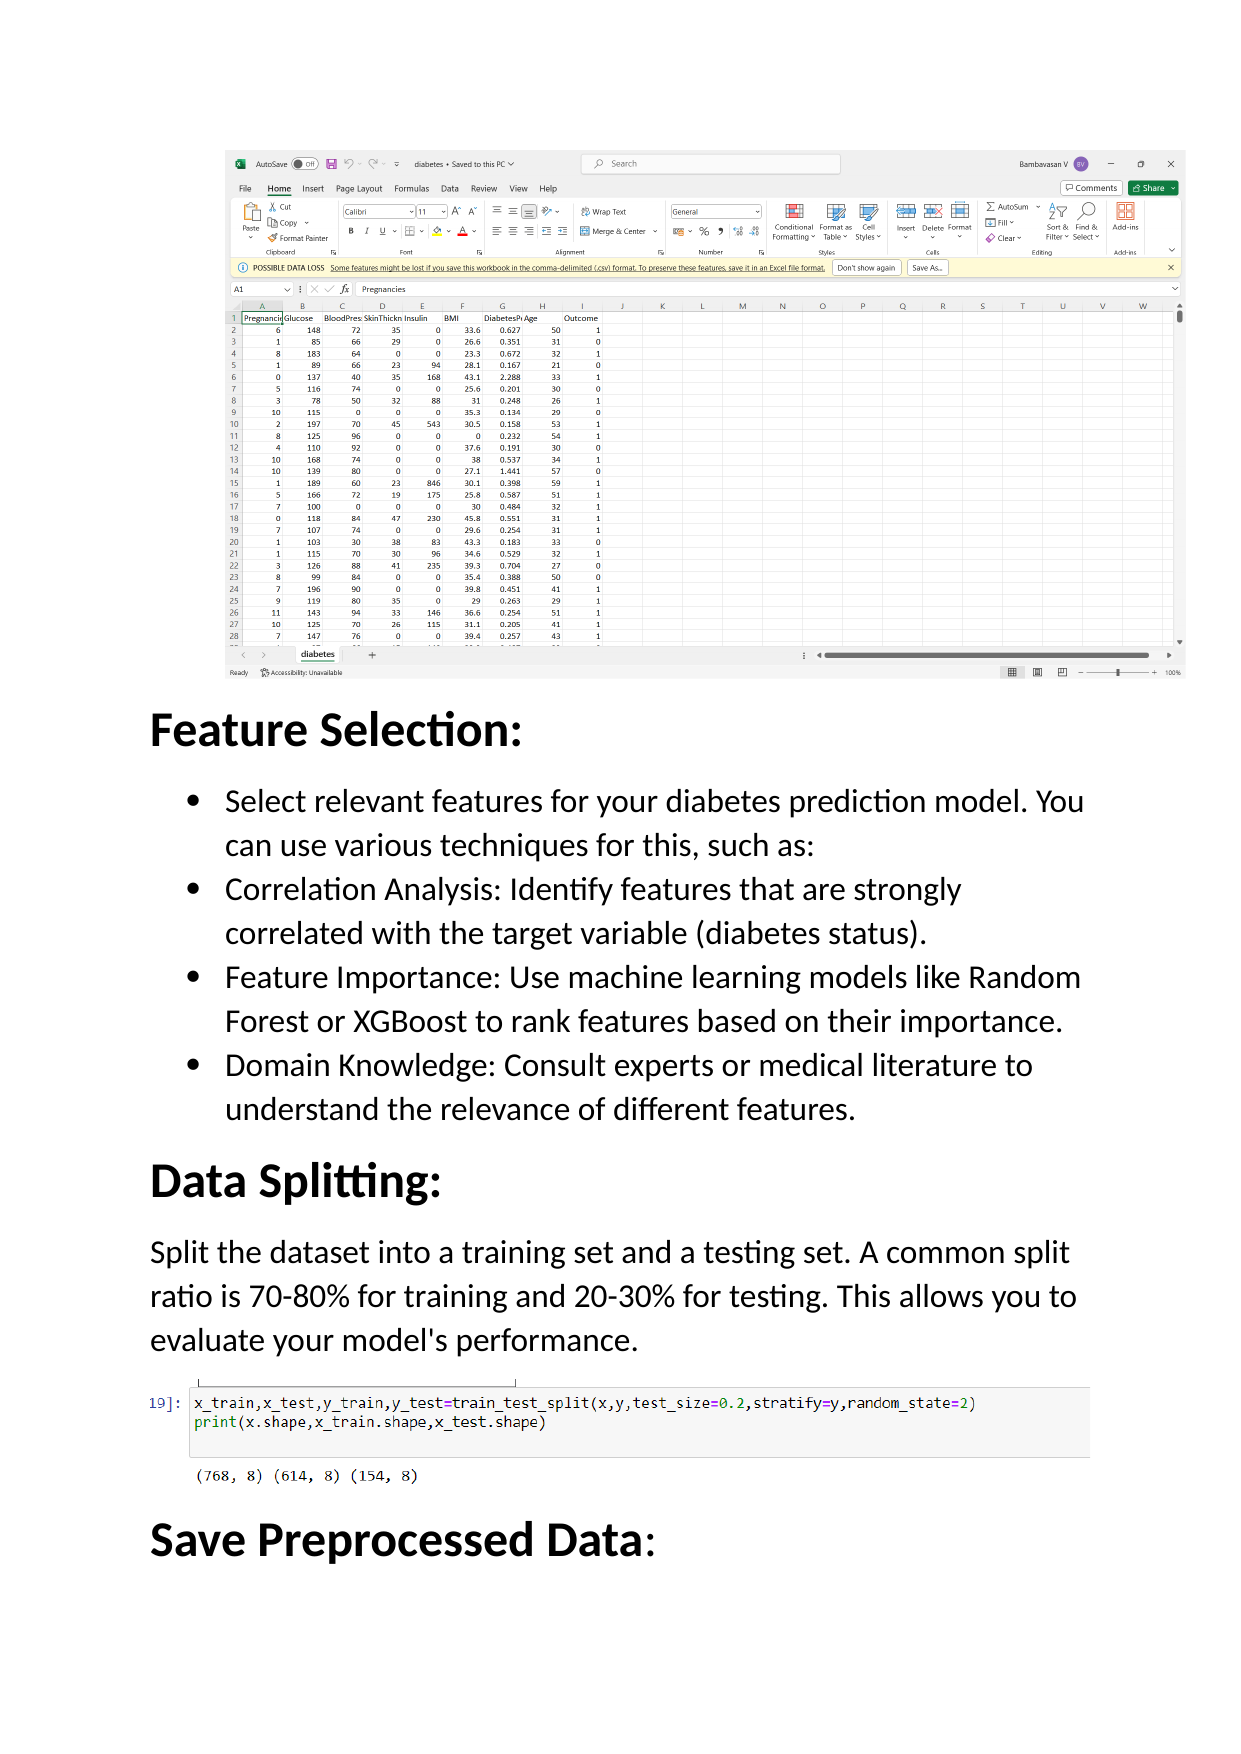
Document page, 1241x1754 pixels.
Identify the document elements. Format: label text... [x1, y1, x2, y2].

text Split the dataset into a training set and a testing set. A common split ratio is 70-80% for training and 20-30% for testing. This allows you to evaluate your model's performance. [150, 1231, 1090, 1360]
list Domain Knowledge: Consult experts or medical literature to understand the relevance of different features. [187, 1044, 1090, 1129]
list Correlation Analysis: Identify features that are strongly correlated with the target variable (diabetes status). [187, 868, 1090, 953]
list Select relevant features for your diabetes prediction model. You can use various techniques for this, such as: [187, 780, 1090, 865]
picture [225, 150, 1186, 679]
list Feature Importance: Use machine learning models like Random Forest or XGBoost to rank features based on their importance. [187, 956, 1090, 1041]
picture [150, 1379, 1091, 1490]
text Data Splitting: [150, 1148, 1090, 1209]
text Save Preprocessed Data: [150, 1508, 1090, 1569]
text Feature Selection: [150, 698, 1090, 759]
